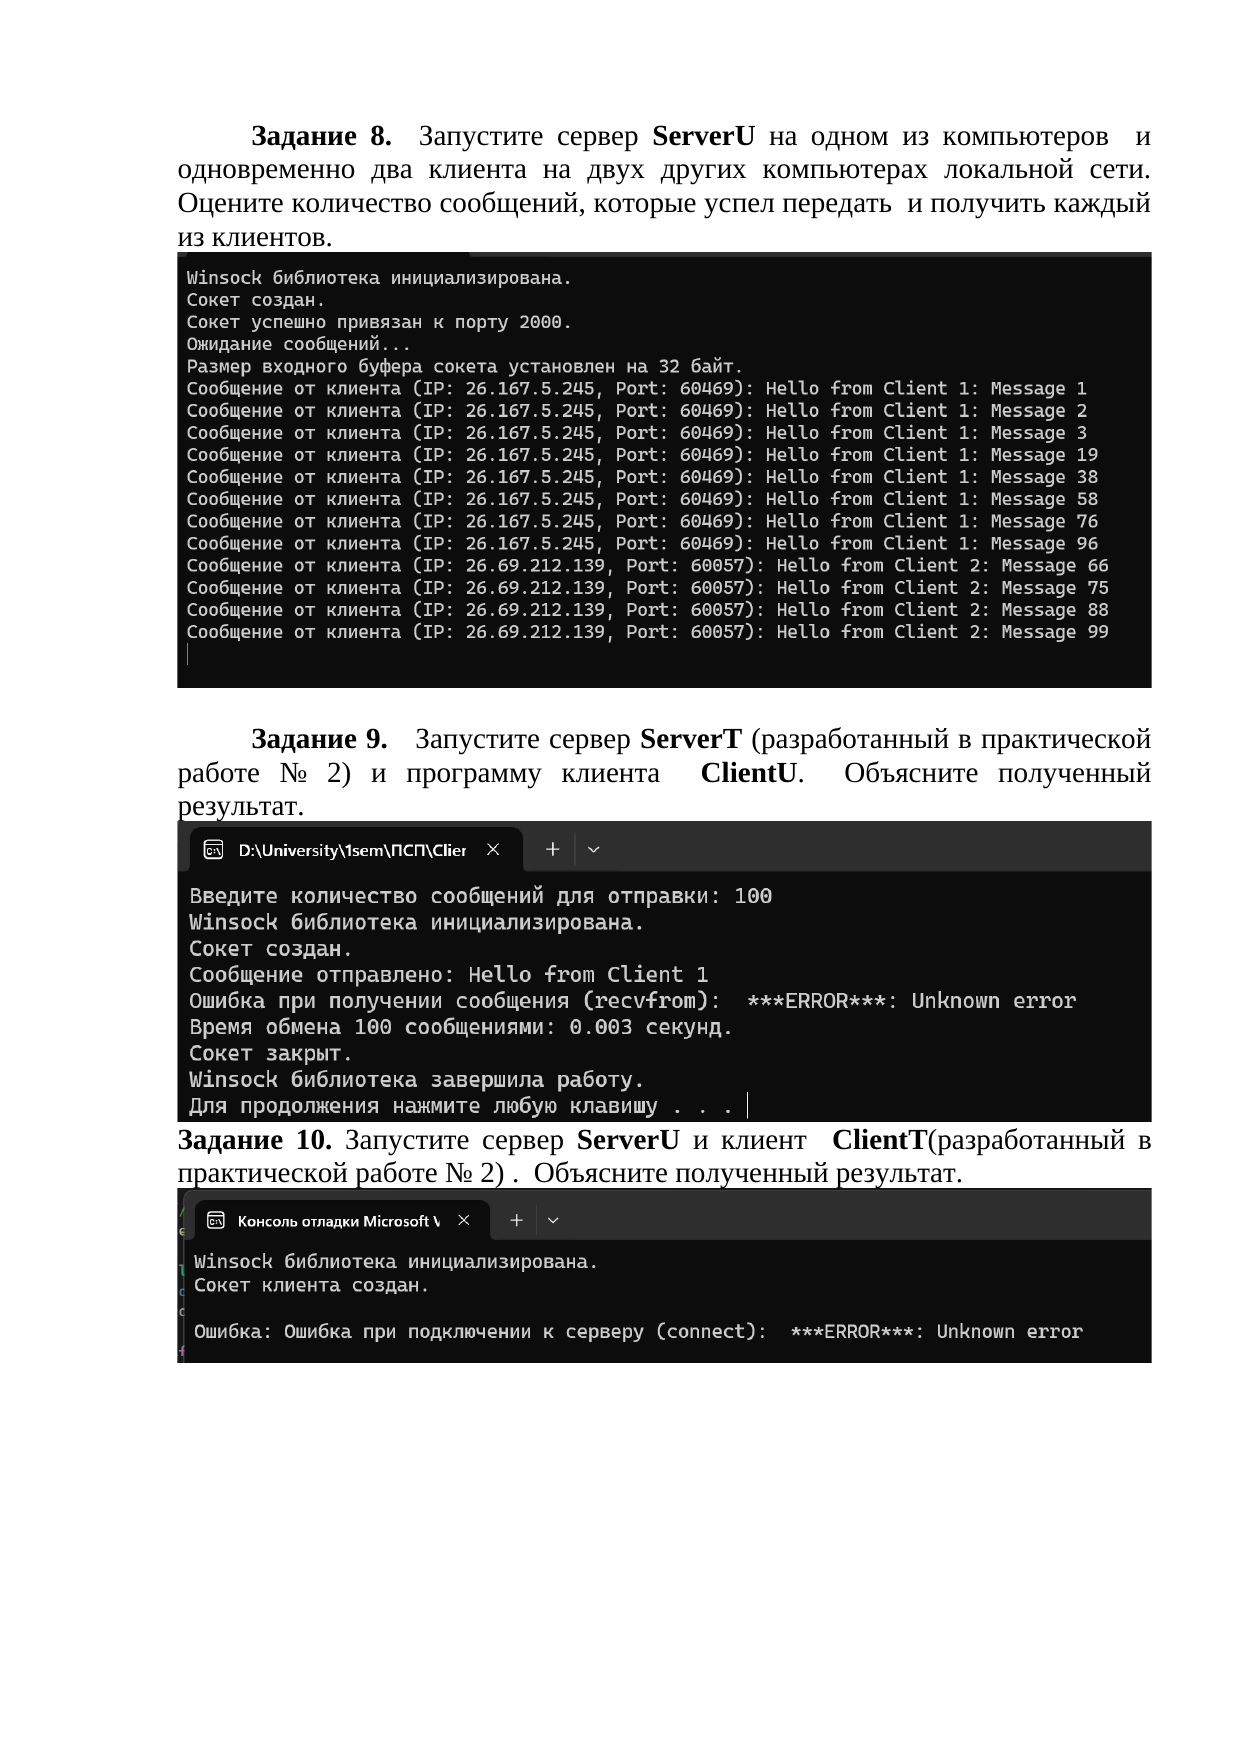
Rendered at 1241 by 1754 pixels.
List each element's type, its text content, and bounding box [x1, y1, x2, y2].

picture [177, 1188, 1152, 1363]
picture [177, 821, 1152, 1122]
text Задание 8. Запустите сервер ServerU на одном из компьютеров и одновременно два клиента на двух других компьютерах локальной сети. Оцените количество сообщений, которые успел передать и получить каждый из клиентов. [177, 118, 1152, 252]
text Задание 10. Запустите сервер ServerU и клиент ClientТ(разработанный в практической работе № 2) . Объясните полученный результат. [177, 1122, 1152, 1188]
picture [177, 252, 1152, 688]
text Задание 9. Запустите сервер ServerT (разработанный в практической работе № 2) и программу клиента ClientU. Объясните полученный результат. [177, 721, 1152, 821]
